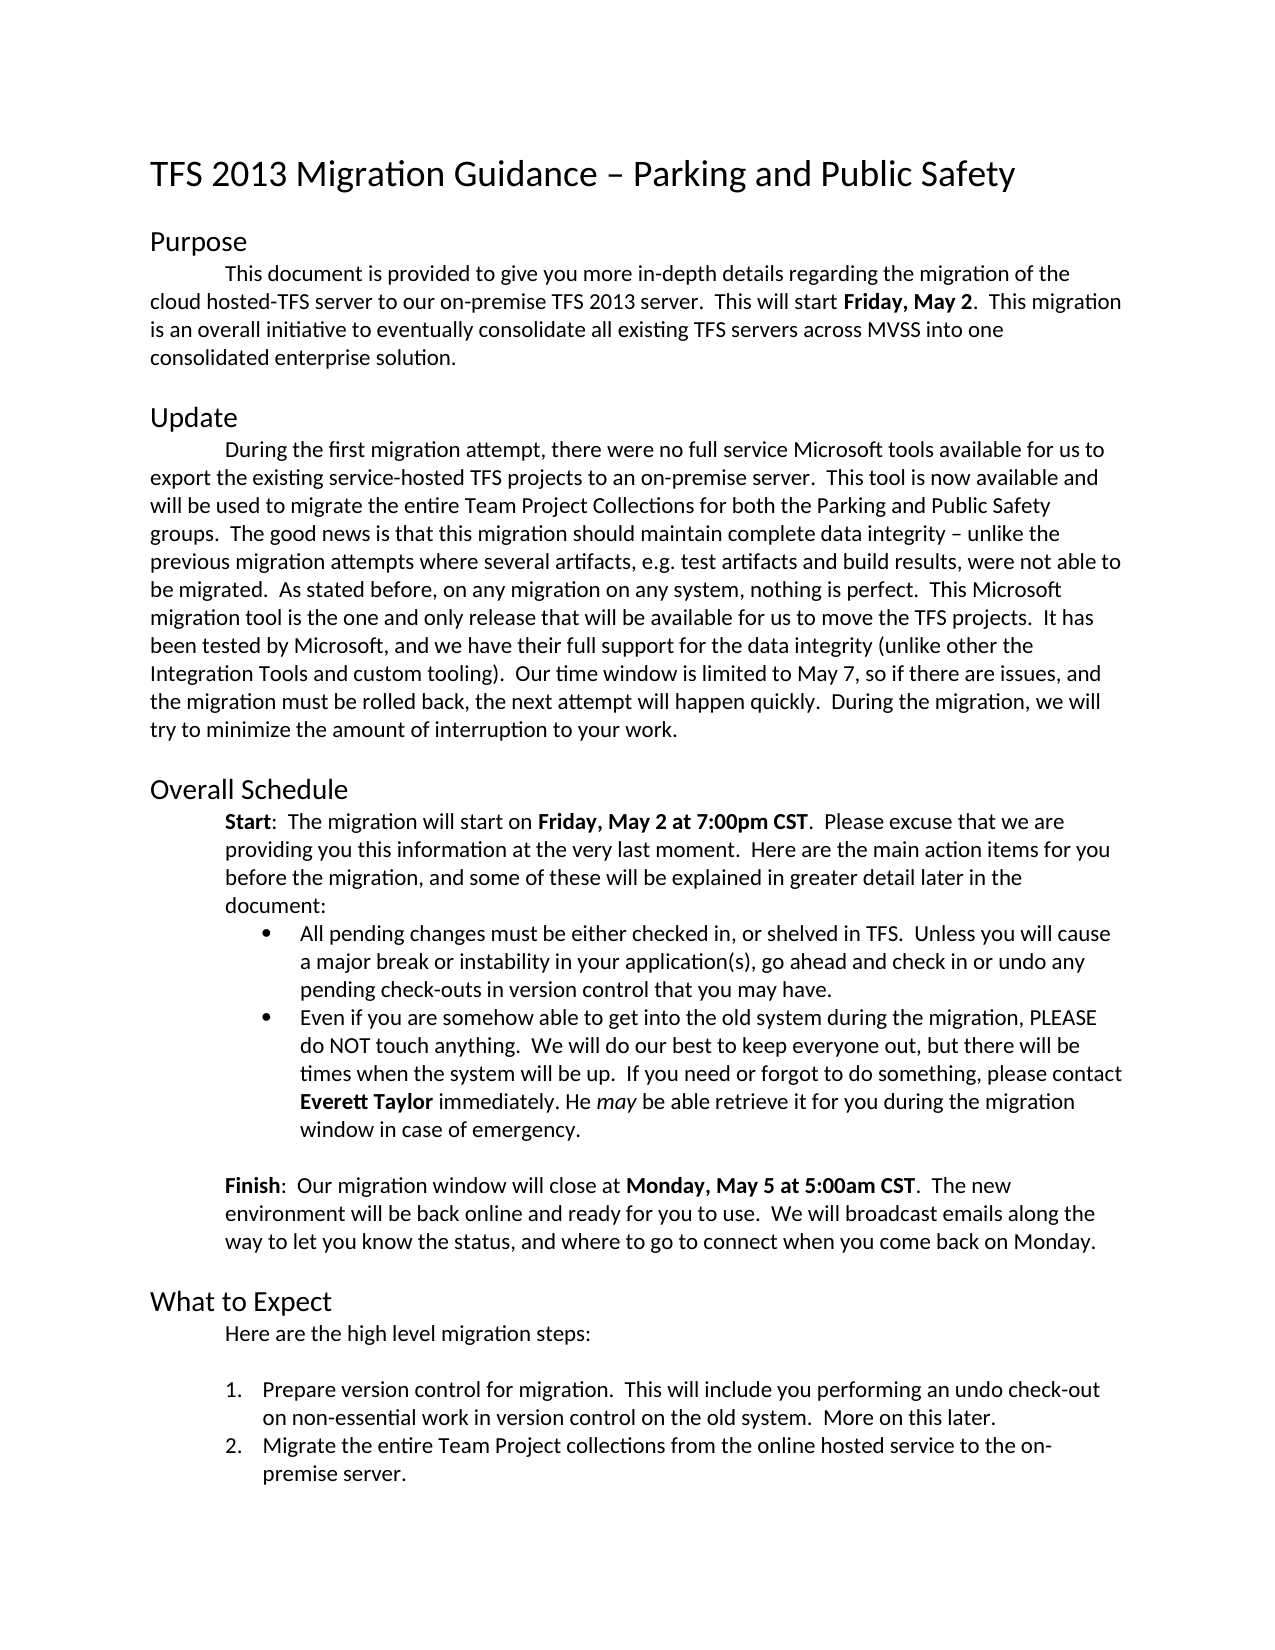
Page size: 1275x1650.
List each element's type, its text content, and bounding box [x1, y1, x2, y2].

list Migrate the entire Team Project collections from the online hosted service to the on-premise server. [225, 1431, 1125, 1487]
text During the first migration attempt, there were no full service Microsoft tools available for us to export the existing service-hosted TFS projects to an on-premise server. This tool is now available and will be used to migrate the entire Team Project Collections for both the Parking and Public Safety groups. The good news is that this migration should maintain complete data integrity – unlike the previous migration attempts where several artifacts, e.g. test artifacts and build results, were not able to be migrated. As stated before, on any migration on any system, nothing is perfect. This Microsoft migration tool is the one and only release that will be available for us to move the TFS projects. It has been tested by Microsoft, and we have their full support for the data integrity (unlike other the Integration Tools and custom tooling). Our time window is limited to May 7, so if there are issues, and the migration must be rolled back, the next attempt will happen quickly. During the migration, we will try to minimize the amount of interruption to your work. [150, 435, 1125, 743]
text Start: The migration will start on Friday, May 2 at 7:00pm CST. Please excuse that we are providing you this information at the very last moment. Here are the main action items for you before the migration, and some of these will be explained in greater detail later in the document: [225, 807, 1125, 919]
text Purpose [150, 223, 1125, 259]
list Even if you are somehow able to get into the old system during the migration, PLEASE do NOT touch anything. We will do our best to keep everyone out, but there will be times when the system will be up. If you need or forgot to do something, please contact Everett Taylor immediately. He may be able retrieve it for you during the migration window in case of emergency. [262, 1003, 1125, 1143]
list Prepare version control for migration. This will include you performing an undo check-out on non-essential work in version control on the old system. More on this later. [225, 1375, 1125, 1431]
text Update [150, 399, 1125, 435]
text This document is provided to give you more in-depth details regarding the migration of the cloud hosted-TFS server to our on-premise TFS 2013 server. This will start Friday, May 2. This migration is an overall initiative to eventually consolidate all existing TFS servers across MVSS into one consolidated enterprise solution. [150, 259, 1125, 371]
list All pending changes must be either checked in, or shelved in TFS. Unless you will cause a major break or instability in your application(s), go ahead and check in or undo any pending check-outs in version control that you may have. [262, 919, 1125, 1003]
text What to Expect [150, 1283, 1125, 1319]
text Finish: Our migration window will close at Monday, May 5 at 5:00am CST. The new environment will be back online and ready for you to use. We will broadcast emails along the way to let you know the status, and where to go to connect when you come back on Monday. [225, 1171, 1125, 1255]
text Here are the high level migration steps: [150, 1319, 1125, 1347]
text Overall Schedule [150, 771, 1125, 807]
text TFS 2013 Migration Guidance – Parking and Public Safety [150, 150, 1125, 196]
